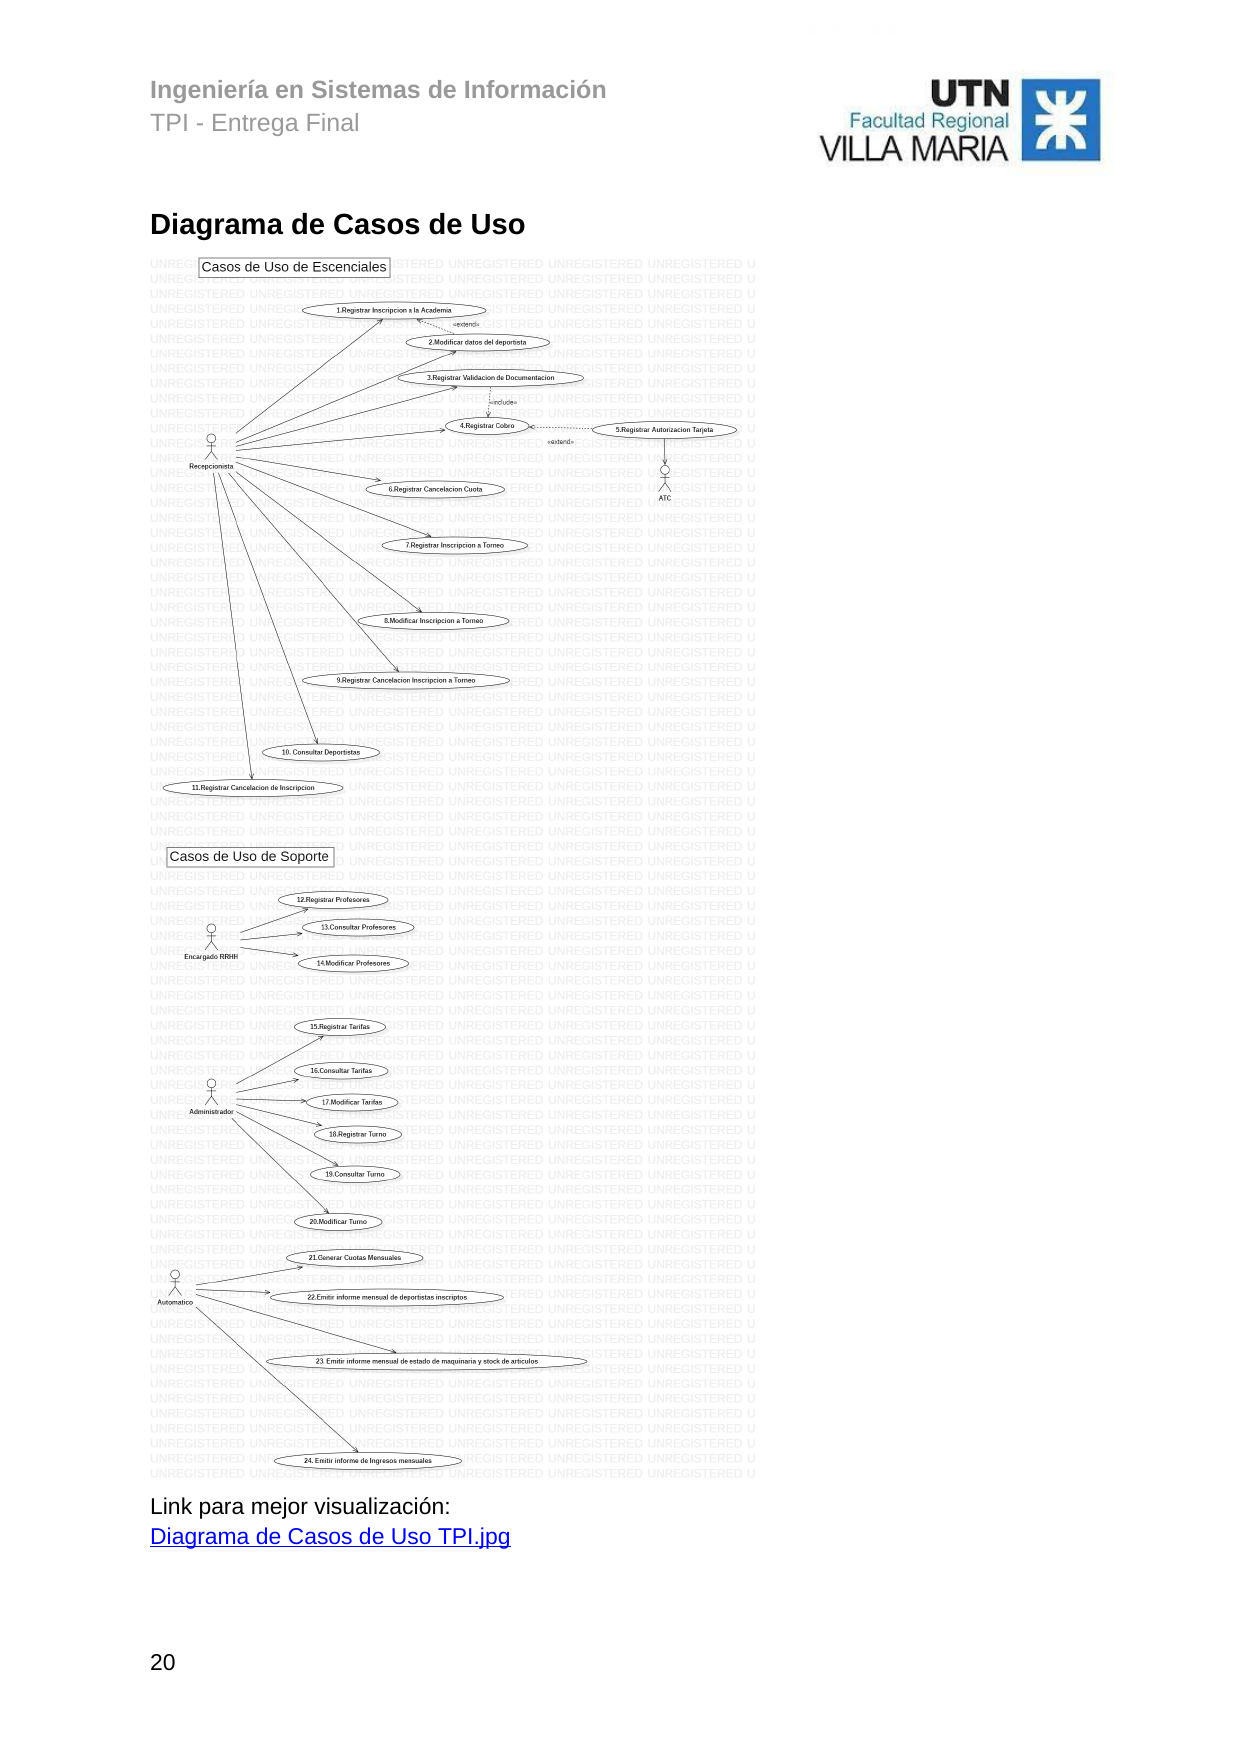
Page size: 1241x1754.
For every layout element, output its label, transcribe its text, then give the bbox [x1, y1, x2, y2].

picture [150, 253, 756, 1489]
text Diagrama de Casos de Uso TPI.jpg [150, 1523, 1090, 1549]
text Link para mejor visualización: [150, 1493, 1090, 1519]
picture [790, 18, 1128, 202]
subtitle Diagrama de Casos de Uso [150, 207, 1090, 241]
